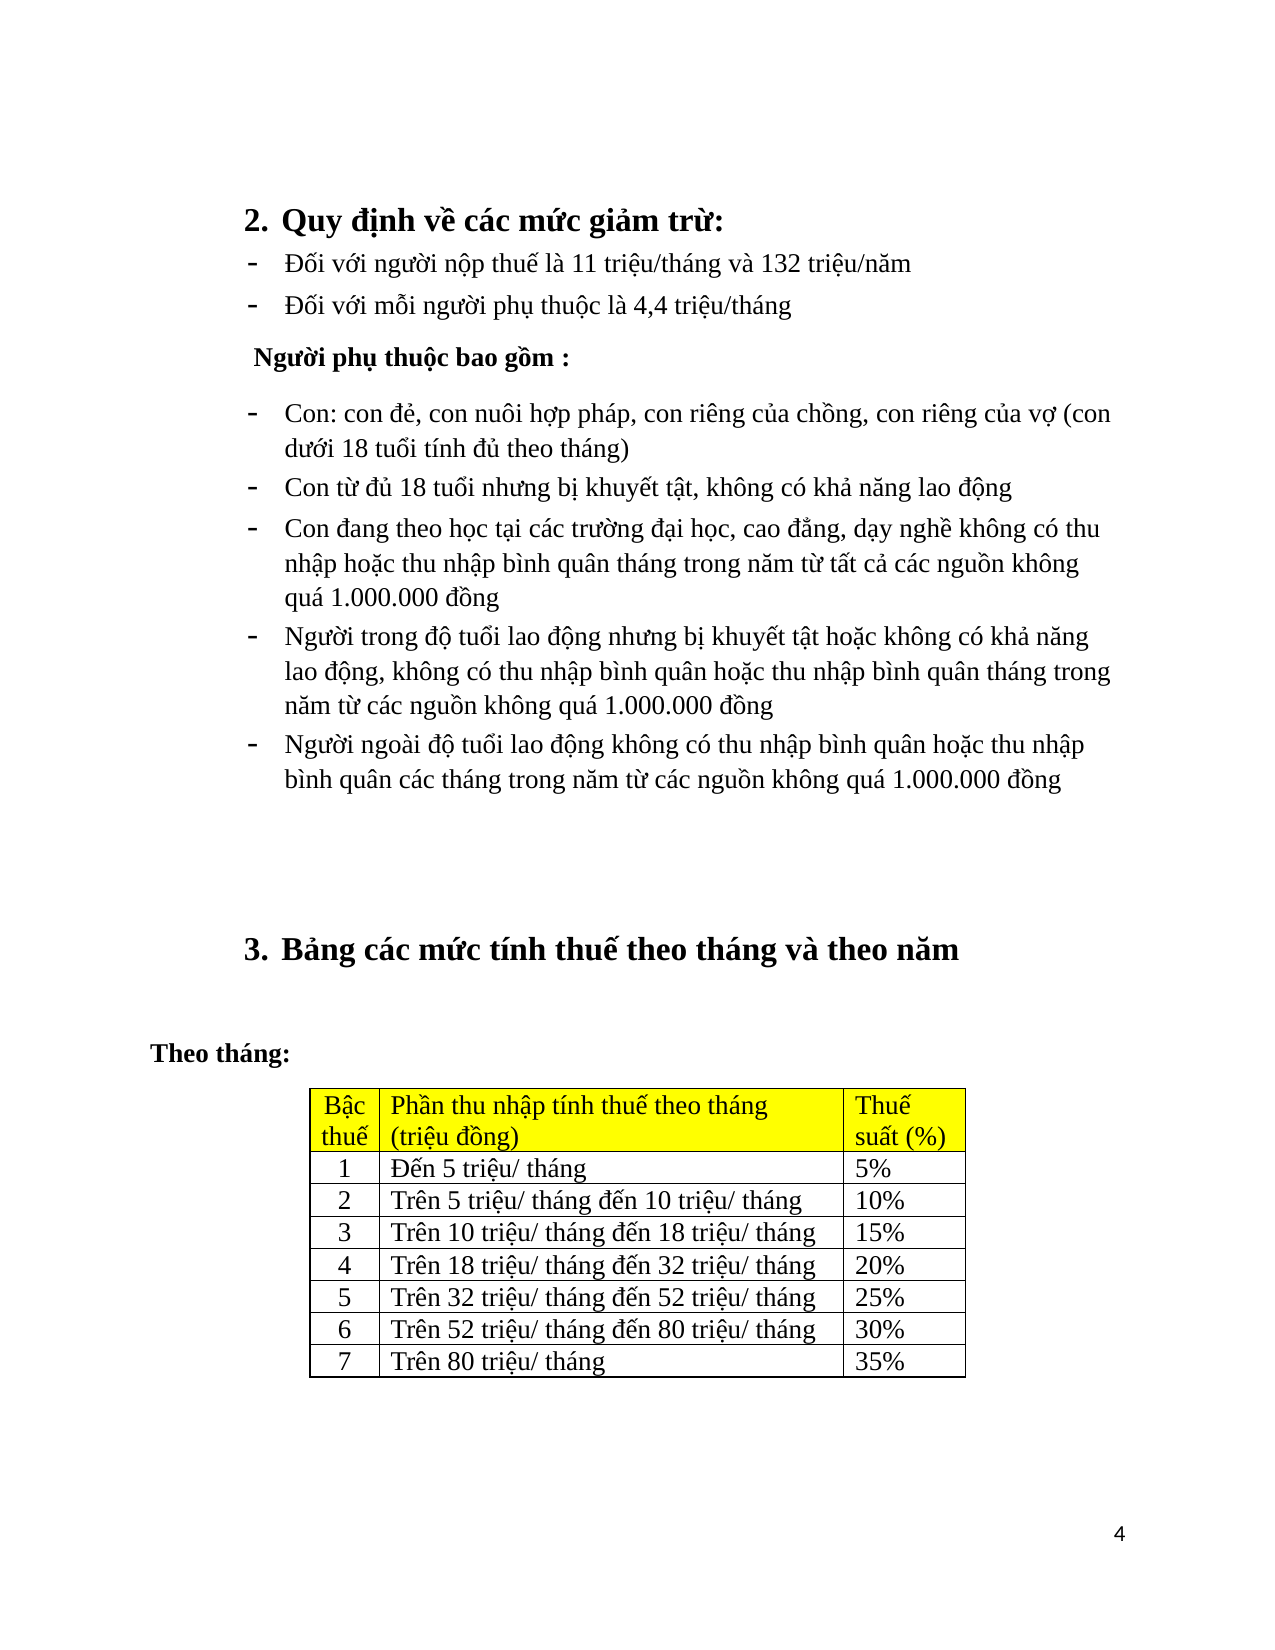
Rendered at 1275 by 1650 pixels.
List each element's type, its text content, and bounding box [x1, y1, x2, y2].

table_header Bậc thuế [311, 1089, 379, 1151]
text Người phụ thuộc bao gồm : [247, 341, 1125, 372]
table_cell Đến 5 triệu/ tháng [380, 1152, 843, 1183]
table_cell 2 [311, 1184, 379, 1216]
table_cell 25% [844, 1281, 965, 1312]
list Đối với mỗi người phụ thuộc là 4,4 triệu/tháng [247, 283, 1125, 321]
table_cell Trên 10 triệu/ tháng đến 18 triệu/ tháng [380, 1217, 843, 1248]
table_cell Trên 18 triệu/ tháng đến 32 triệu/ tháng [380, 1249, 843, 1280]
list Con: con đẻ, con nuôi hợp pháp, con riêng của chồng, con riêng của vợ (con dưới 18 tuổi tính đủ theo tháng) [247, 391, 1125, 463]
table_cell 15% [844, 1217, 965, 1248]
table_cell 5 [311, 1281, 379, 1312]
table_cell 35% [844, 1345, 965, 1376]
table_cell 6 [311, 1313, 379, 1344]
list Bảng các mức tính thuế theo tháng và theo năm [244, 929, 1125, 968]
table_cell 7 [311, 1345, 379, 1376]
table_cell Trên 32 triệu/ tháng đến 52 triệu/ tháng [380, 1281, 843, 1312]
list Người ngoài độ tuổi lao động không có thu nhập bình quân hoặc thu nhập bình quân các tháng trong năm từ các nguồn không quá 1.000.000 đồng [247, 722, 1125, 794]
table_cell 20% [844, 1249, 965, 1280]
table_cell 30% [844, 1313, 965, 1344]
table_header Thuế suất (%) [844, 1089, 965, 1151]
table_cell Trên 52 triệu/ tháng đến 80 triệu/ tháng [380, 1313, 843, 1344]
table_cell 3 [311, 1217, 379, 1248]
list Quy định về các mức giảm trừ: [244, 200, 1125, 238]
table_header Phần thu nhập tính thuế theo tháng (triệu đồng) [380, 1089, 843, 1151]
text Theo tháng: [150, 1038, 1125, 1069]
list Người trong độ tuổi lao động nhưng bị khuyết tật hoặc không có khả năng lao động, không có thu nhập bình quân hoặc thu nhập bình quân tháng trong năm từ các nguồn không quá 1.000.000 đồng [247, 614, 1125, 720]
table_cell 10% [844, 1184, 965, 1216]
table_cell 5% [844, 1152, 965, 1183]
table_cell 4 [311, 1249, 379, 1280]
list Con đang theo học tại các trường đại học, cao đẳng, dạy nghề không có thu nhập hoặc thu nhập bình quân tháng trong năm từ tất cả các nguồn không quá 1.000.000 đồng [247, 507, 1125, 612]
list Đối với người nộp thuế là 11 triệu/tháng và 132 triệu/năm [247, 242, 1125, 280]
list Con từ đủ 18 tuổi nhưng bị khuyết tật, không có khả năng lao động [247, 465, 1125, 504]
table_cell 1 [311, 1152, 379, 1183]
table_cell Trên 80 triệu/ tháng [380, 1345, 843, 1376]
table_cell Trên 5 triệu/ tháng đến 10 triệu/ tháng [380, 1184, 843, 1216]
